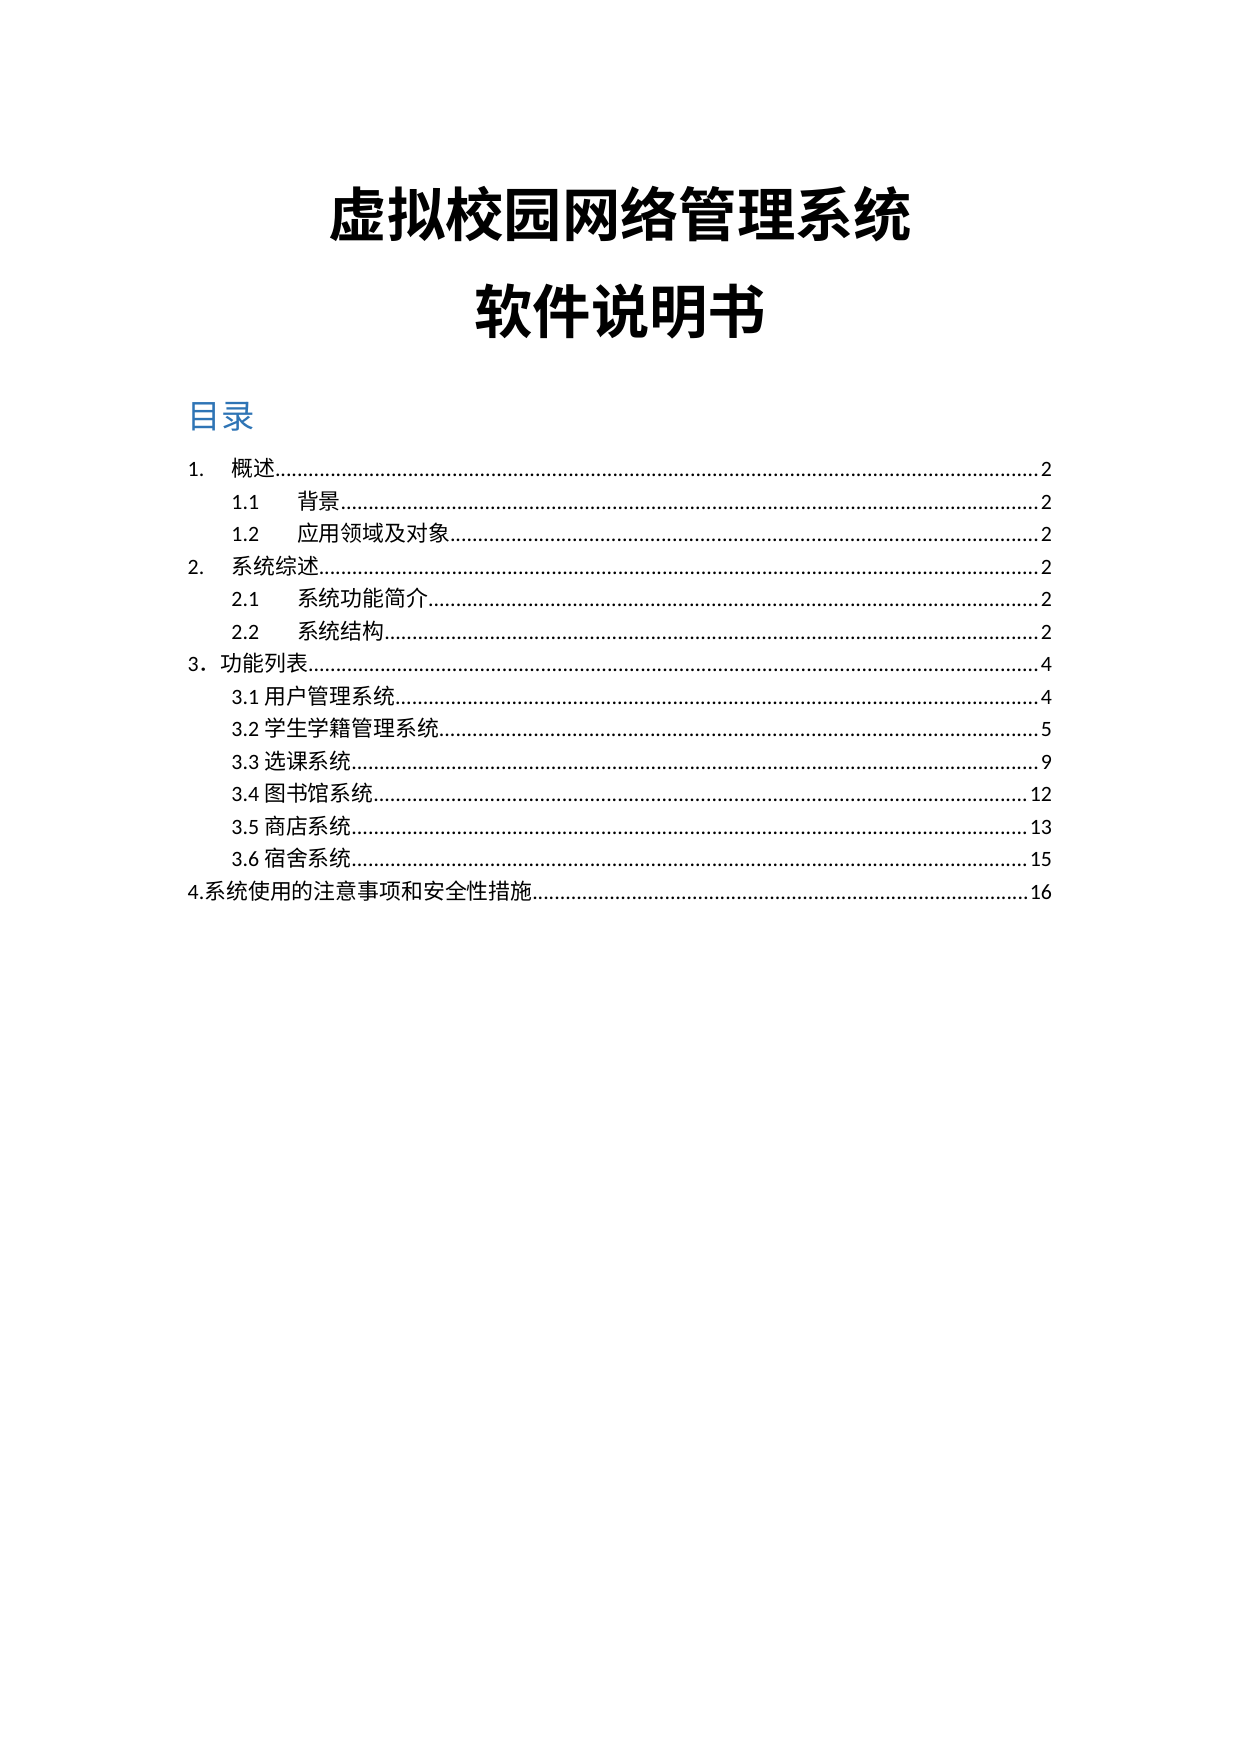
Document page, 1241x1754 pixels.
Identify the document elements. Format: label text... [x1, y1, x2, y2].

text 软件说明书 [187, 259, 1053, 357]
text 虚拟校园网络管理系统 [187, 162, 1053, 259]
